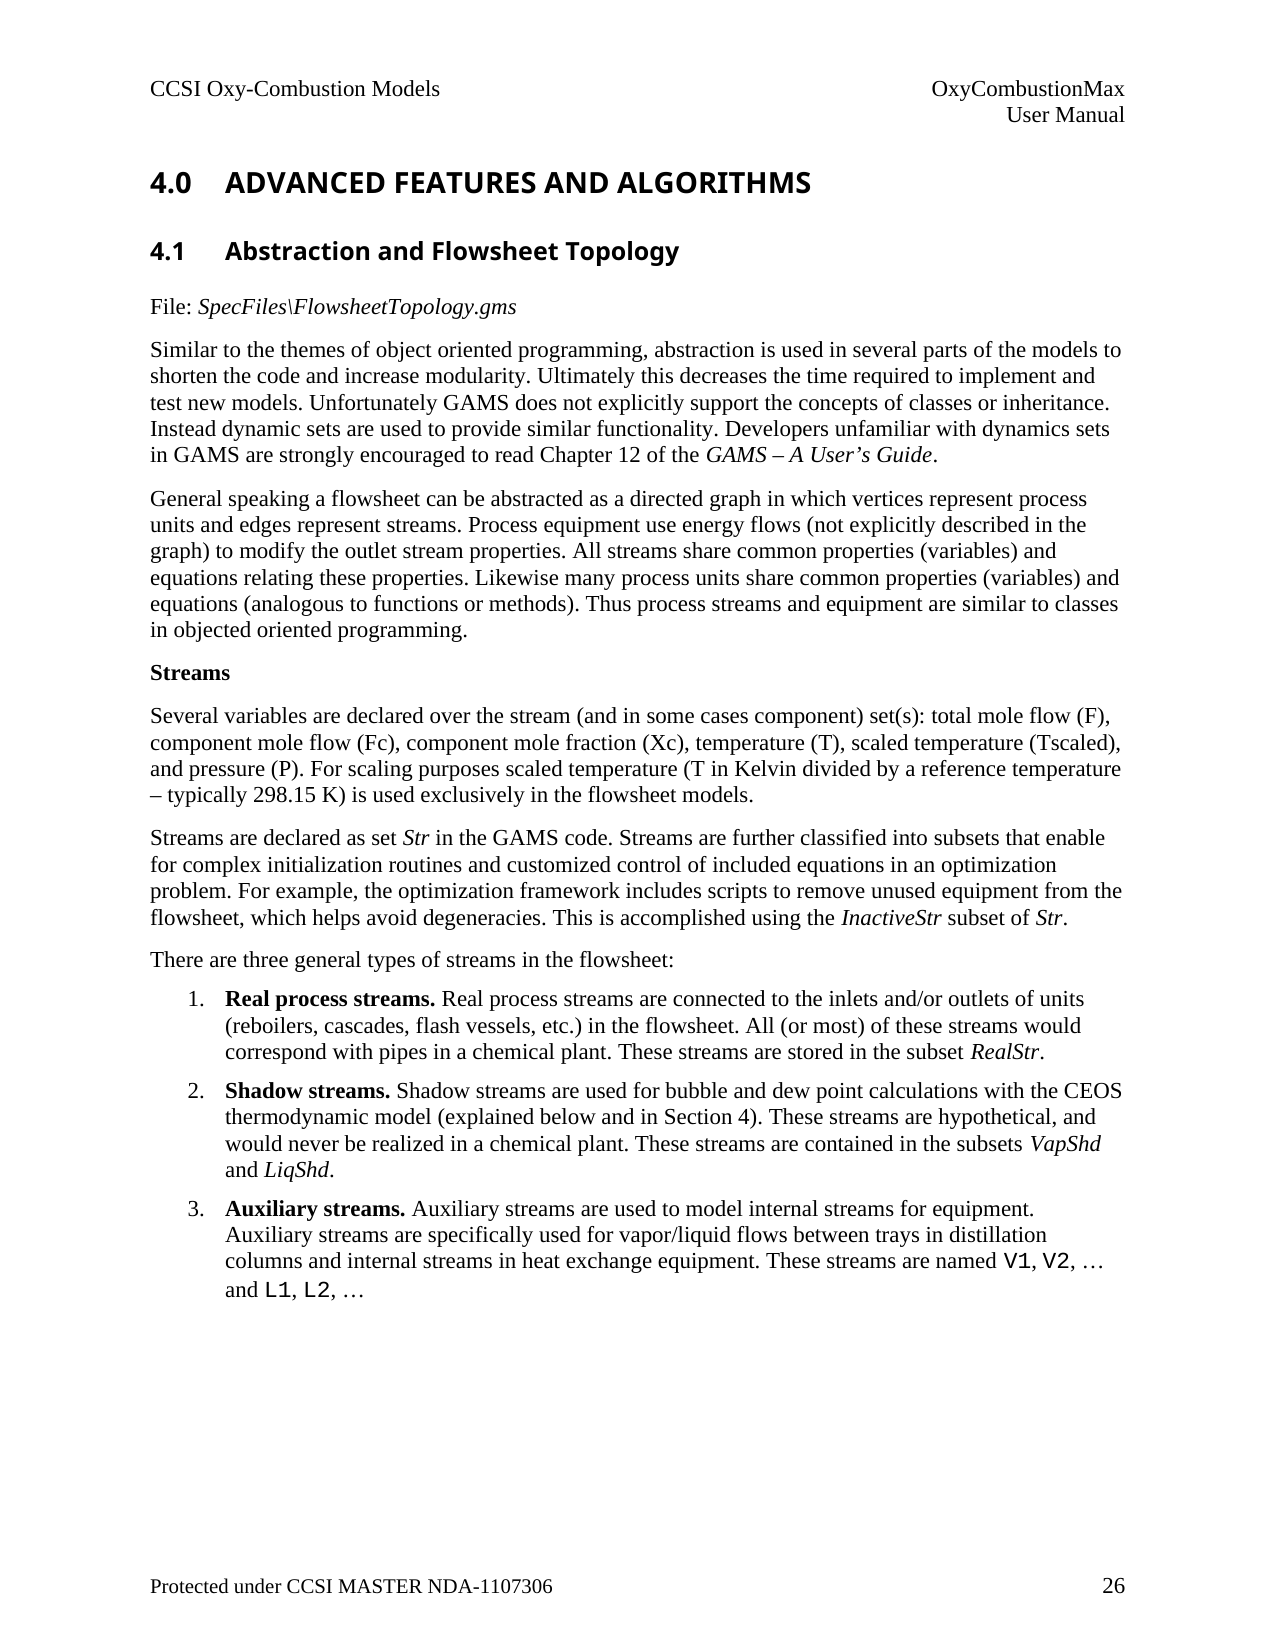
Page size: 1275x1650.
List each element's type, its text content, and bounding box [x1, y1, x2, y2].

text Streams [150, 659, 1125, 686]
list Shadow streams. Shadow streams are used for bubble and dew point calculations with the CEOS thermodynamic model (explained below and in Section 4). These streams are hypothetical, and would never be realized in a chemical plant. These streams are contained in the subsets VapShd and LiqShd. [187, 1077, 1125, 1182]
text Several variables are declared over the stream (and in some cases component) set(s): total mole flow (F), component mole flow (Fc), component mole fraction (Xc), temperature (T), scaled temperature (Tscaled), and pressure (P). For scaling purposes scaled temperature (T in Kelvin divided by a reference temperature – typically 298.15 K) is used exclusively in the flowsheet models. [150, 702, 1125, 808]
text Streams are declared as set Str in the GAMS code. Streams are further classified into subsets that enable for complex initialization routines and customized control of included equations in an optimization problem. For example, the optimization framework includes scripts to remove unused equipment from the flowsheet, which helps avoid degeneracies. This is accomplished using the InactiveStr subset of Str. [150, 824, 1125, 930]
list Auxiliary streams. Auxiliary streams are used to model internal streams for equipment. Auxiliary streams are specifically used for vapor/liquid flows between trays in distillation columns and internal streams in heat exchange equipment. These streams are named V1, V2, … and L1, L2, … [187, 1195, 1125, 1304]
subtitle Advanced Features and Algorithms [150, 162, 1125, 202]
text There are three general types of streams in the flowsheet: [150, 947, 1125, 973]
text General speaking a flowsheet can be abstracted as a directed graph in which vertices represent process units and edges represent streams. Process equipment use energy flows (not explicitly described in the graph) to modify the outlet stream properties. All streams share common properties (variables) and equations relating these properties. Likewise many process units share common properties (variables) and equations (analogous to functions or methods). Thus process streams and equipment are similar to classes in objected oriented programming. [150, 484, 1125, 643]
text Similar to the themes of object oriented programming, abstraction is used in several parts of the models to shorten the code and increase modularity. Ultimately this decreases the time required to implement and test new models. Unfortunately GAMS does not explicitly support the concepts of classes or inheritance. Instead dynamic sets are used to provide similar functionality. Developers unfamiliar with dynamics sets in GAMS are strongly encouraged to read Chapter 12 of the GAMS – A User’s Guide. [150, 336, 1125, 468]
text File: SpecFiles\FlowsheetTopology.gms [150, 293, 1125, 319]
list Real process streams. Real process streams are connected to the inlets and/or outlets of units (reboilers, cascades, flash vessels, etc.) in the flowsheet. All (or most) of these streams would correspond with pipes in a chemical plant. These streams are stored in the subset RealStr. [187, 985, 1125, 1064]
subtitle Abstraction and Flowsheet Topology [150, 233, 1125, 267]
